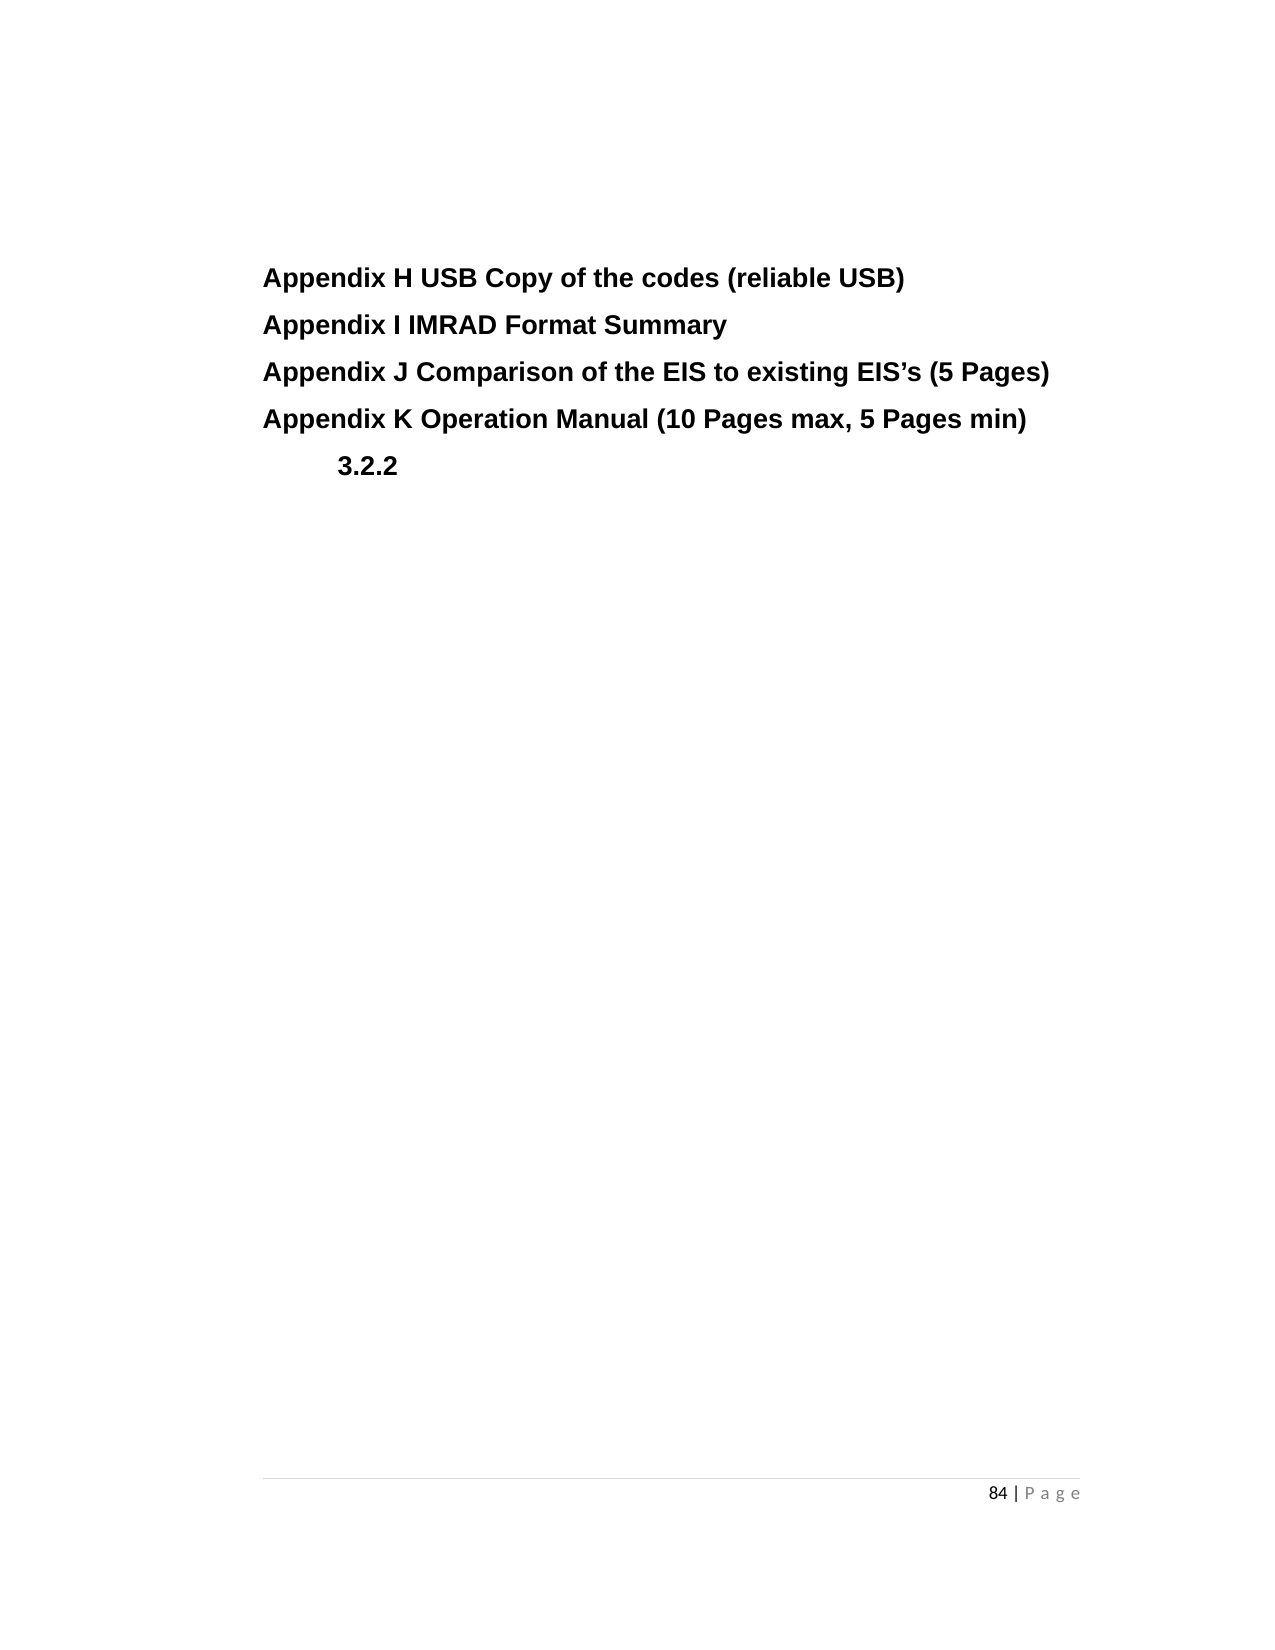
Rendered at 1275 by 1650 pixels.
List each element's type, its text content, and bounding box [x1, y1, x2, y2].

subtitle Appendix K Operation Manual (10 Pages max, 5 Pages min) [262, 403, 1080, 434]
subtitle Appendix I IMRAD Format Summary [262, 309, 1080, 341]
subtitle Appendix J Comparison of the EIS to existing EIS’s (5 Pages) [262, 356, 1080, 387]
subtitle Appendix H USB Copy of the codes (reliable USB) [262, 262, 1080, 294]
